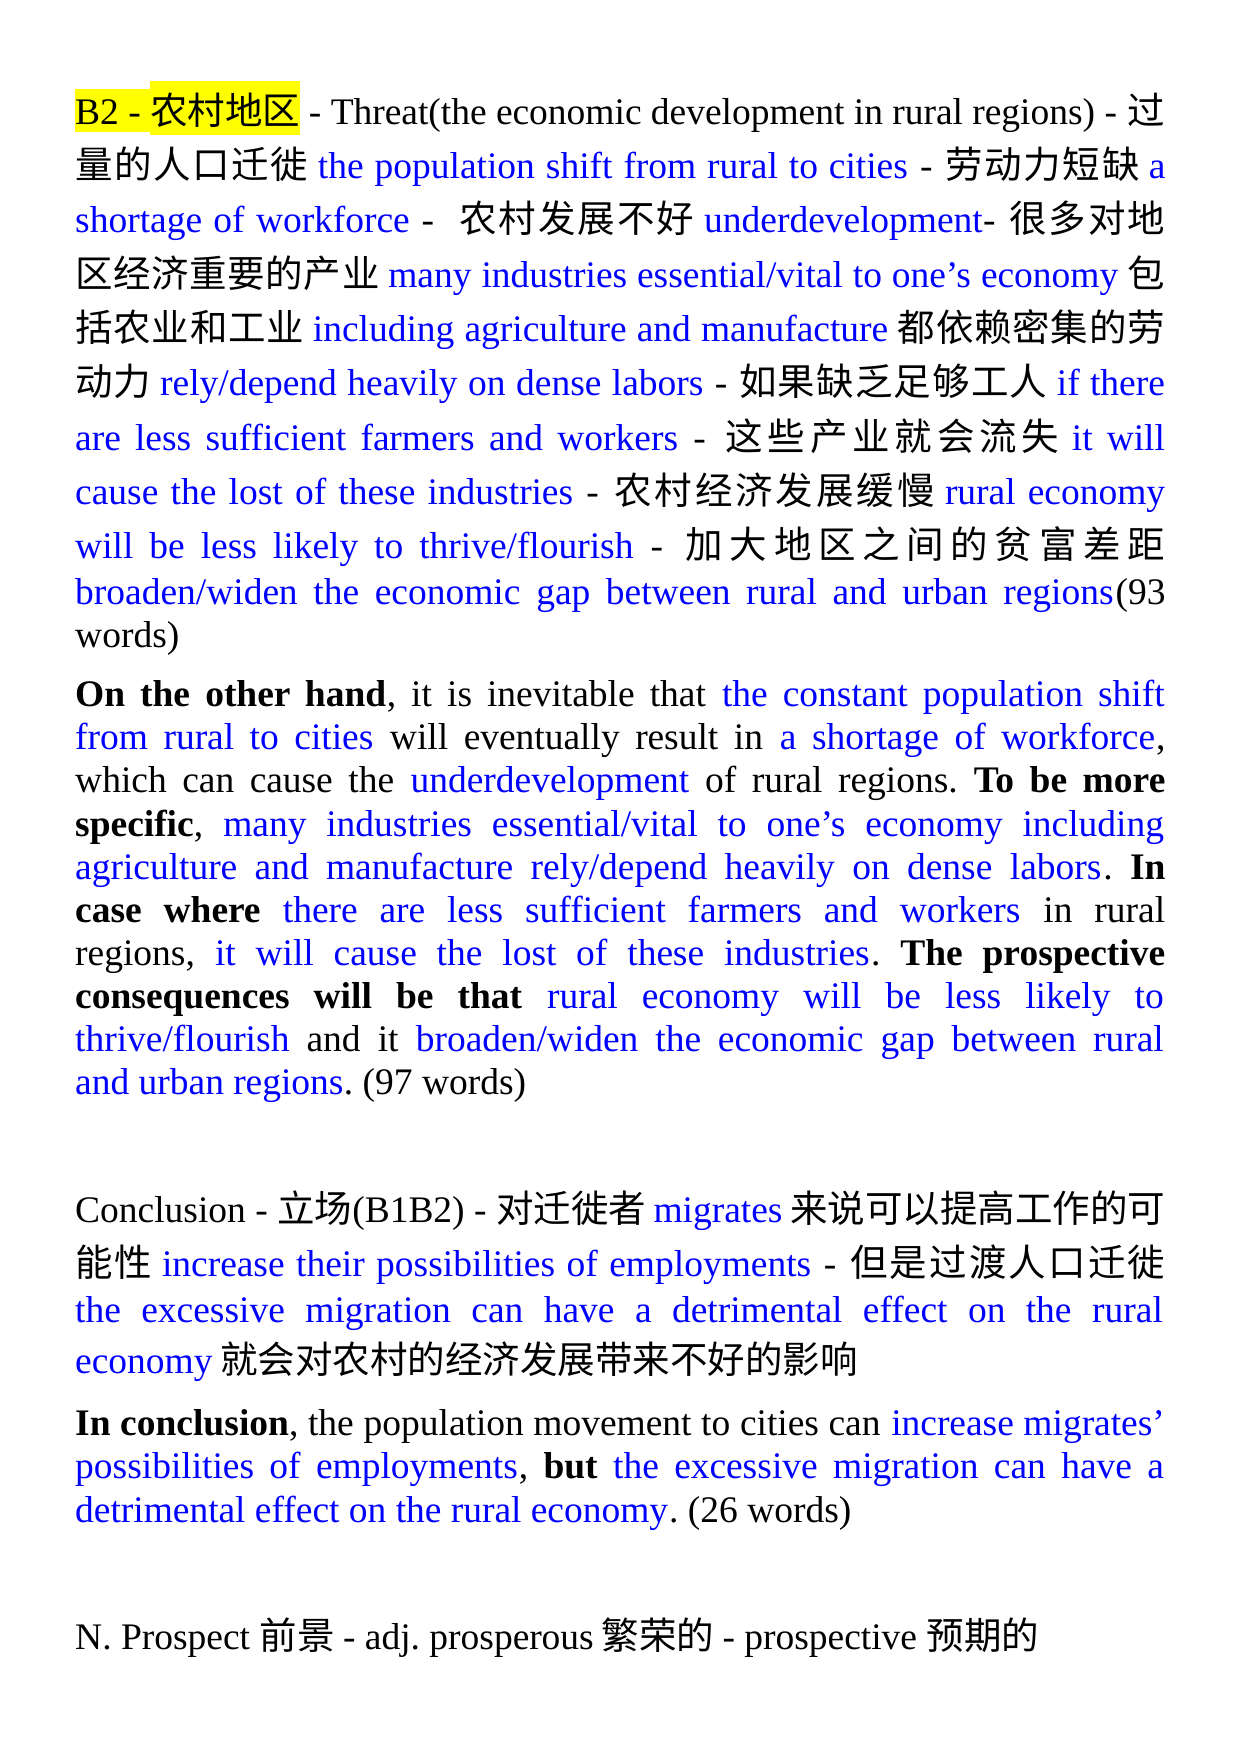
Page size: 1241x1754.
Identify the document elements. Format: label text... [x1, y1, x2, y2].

text In conclusion, the population movement to cities can increase migrates’ possibilities of employments, but the excessive migration can have a detrimental effect on the rural economy. (26 words) [75, 1401, 1165, 1530]
text Conclusion - 立场(B1B2) - 对迁徙者migrates来说可以提高工作的可能性increase their possibilities of employments - 但是过渡人口迁徙the excessive migration can have a detrimental effect on the rural economy就会对农村的经济发展带来不好的影响 [75, 1178, 1165, 1384]
text B2 - 农村地区 - Threat(the economic development in rural regions) - 过量的人口迁徙the population shift from rural to cities - 劳动力短缺a shortage of workforce - 农村发展不好underdevelopment- 很多对地区经济重要的产业many industries essential/vital to one’s economy包括农业和工业including agriculture and manufacture都依赖密集的劳动力rely/depend heavily on dense labors - 如果缺乏足够工人if there are less sufficient farmers and workers - 这些产业就会流失it will cause the lost of these industries - 农村经济发展缓慢rural economy will be less likely to thrive/flourish - 加大地区之间的贫富差距broaden/widen the economic gap between rural and urban regions(93 words) [75, 81, 1165, 655]
text On the other hand, it is inevitable that the constant population shift from rural to cities will eventually result in a shortage of workforce, which can cause the underdevelopment of rural regions. To be more specific, many industries essential/vital to one’s economy including agriculture and manufacture rely/depend heavily on dense labors. In case where there are less sufficient farmers and workers in rural regions, it will cause the lost of these industries. The prospective consequences will be that rural economy will be less likely to thrive/flourish and it broaden/widen the economic gap between rural and urban regions. (97 words) [75, 672, 1165, 1103]
list Prospect 前景 - adj. prosperous繁荣的 - prospective 预期的 [75, 1606, 1165, 1660]
